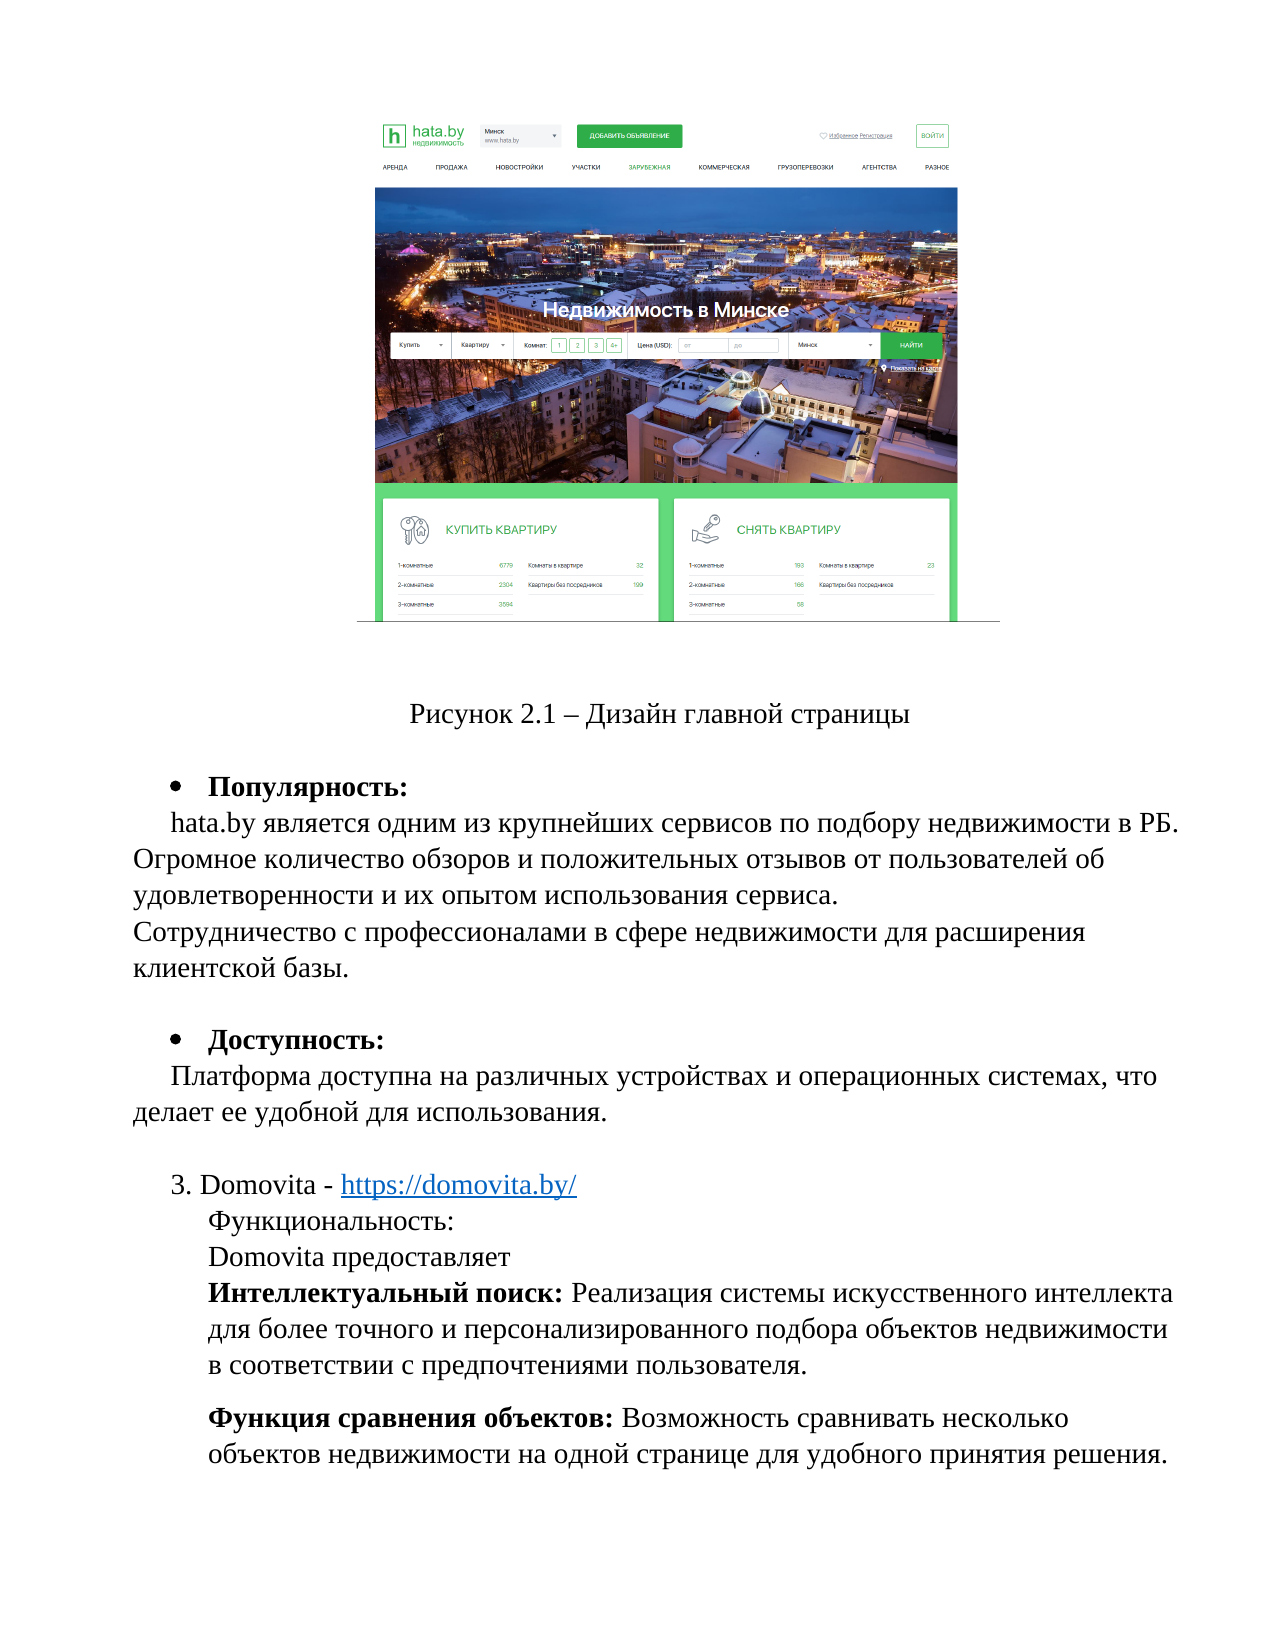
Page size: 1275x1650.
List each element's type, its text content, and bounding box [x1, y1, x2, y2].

text Рисунок 2.1 – Дизайн главной страницы [133, 697, 1186, 730]
list Доступность: [170, 1022, 1186, 1056]
list Популярность: [170, 769, 1186, 803]
picture [356, 118, 1000, 622]
text 3. Domovita - https://domovita.by/ [133, 1167, 1186, 1200]
list Функциональность: [208, 1203, 1186, 1236]
text Платформа доступна на различных устройствах и операционных системах, что делает ее удобной для использования. [133, 1058, 1186, 1128]
text Domovita предоставляет Интеллектуальный поиск: Реализация системы искусственного интеллекта для более точного и персонализированного подбора объектов недвижимости в соответствии с предпочтениями пользователя. [208, 1239, 1186, 1381]
text hata.by является одним из крупнейших сервисов по подбору недвижимости в РБ. Огромное количество обзоров и положительных отзывов от пользователей об удовлетворенности и их опытом использования сервиса. Сотрудничество с профессионалами в сфере недвижимости для расширения клиентской базы. [133, 805, 1186, 983]
text Функция сравнения объектов: Возможность сравнивать несколько объектов недвижимости на одной странице для удобного принятия решения. [208, 1400, 1186, 1470]
